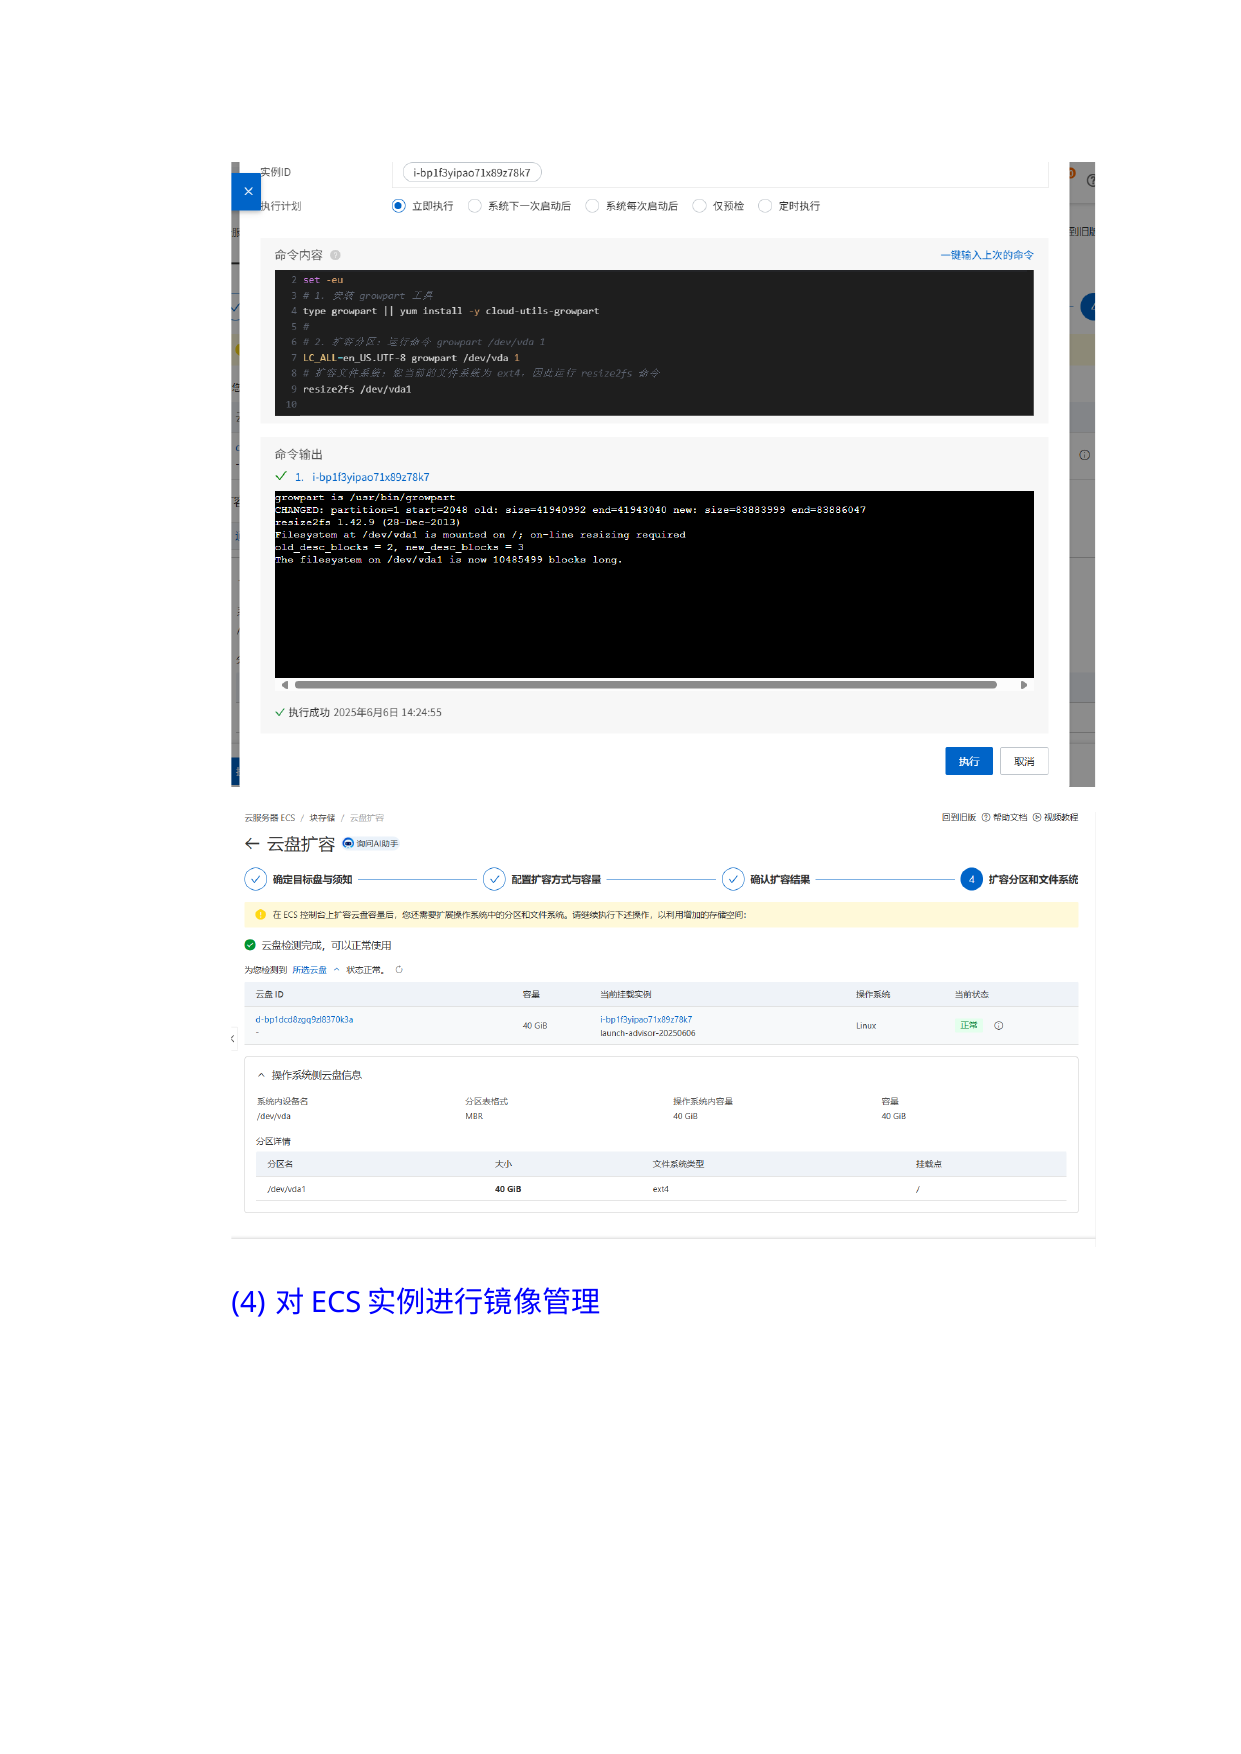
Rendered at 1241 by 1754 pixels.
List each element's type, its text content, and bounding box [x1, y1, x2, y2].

list 对ECS实例进行镜像管理 [231, 1267, 1053, 1332]
picture [231, 162, 1096, 787]
picture [231, 812, 1097, 1247]
